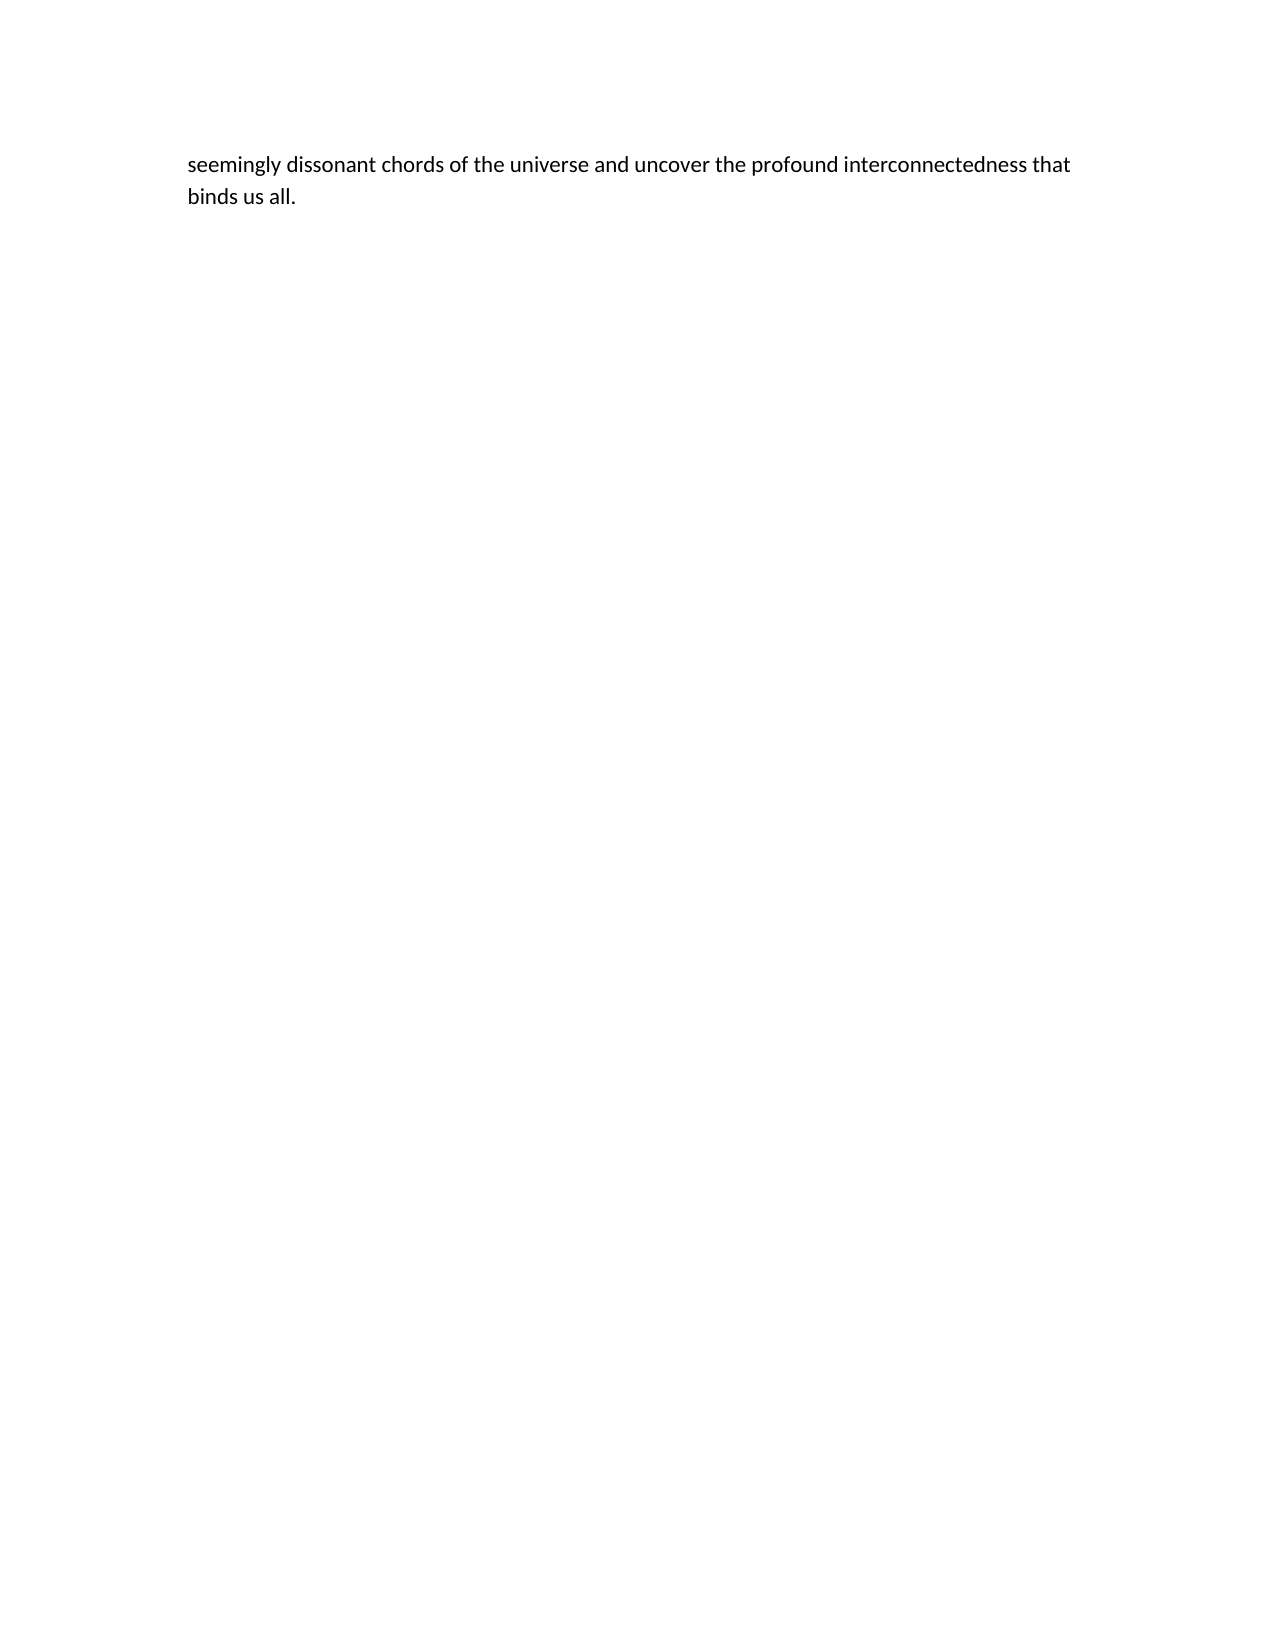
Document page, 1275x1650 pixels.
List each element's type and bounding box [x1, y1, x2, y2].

text [187, 150, 1087, 210]
